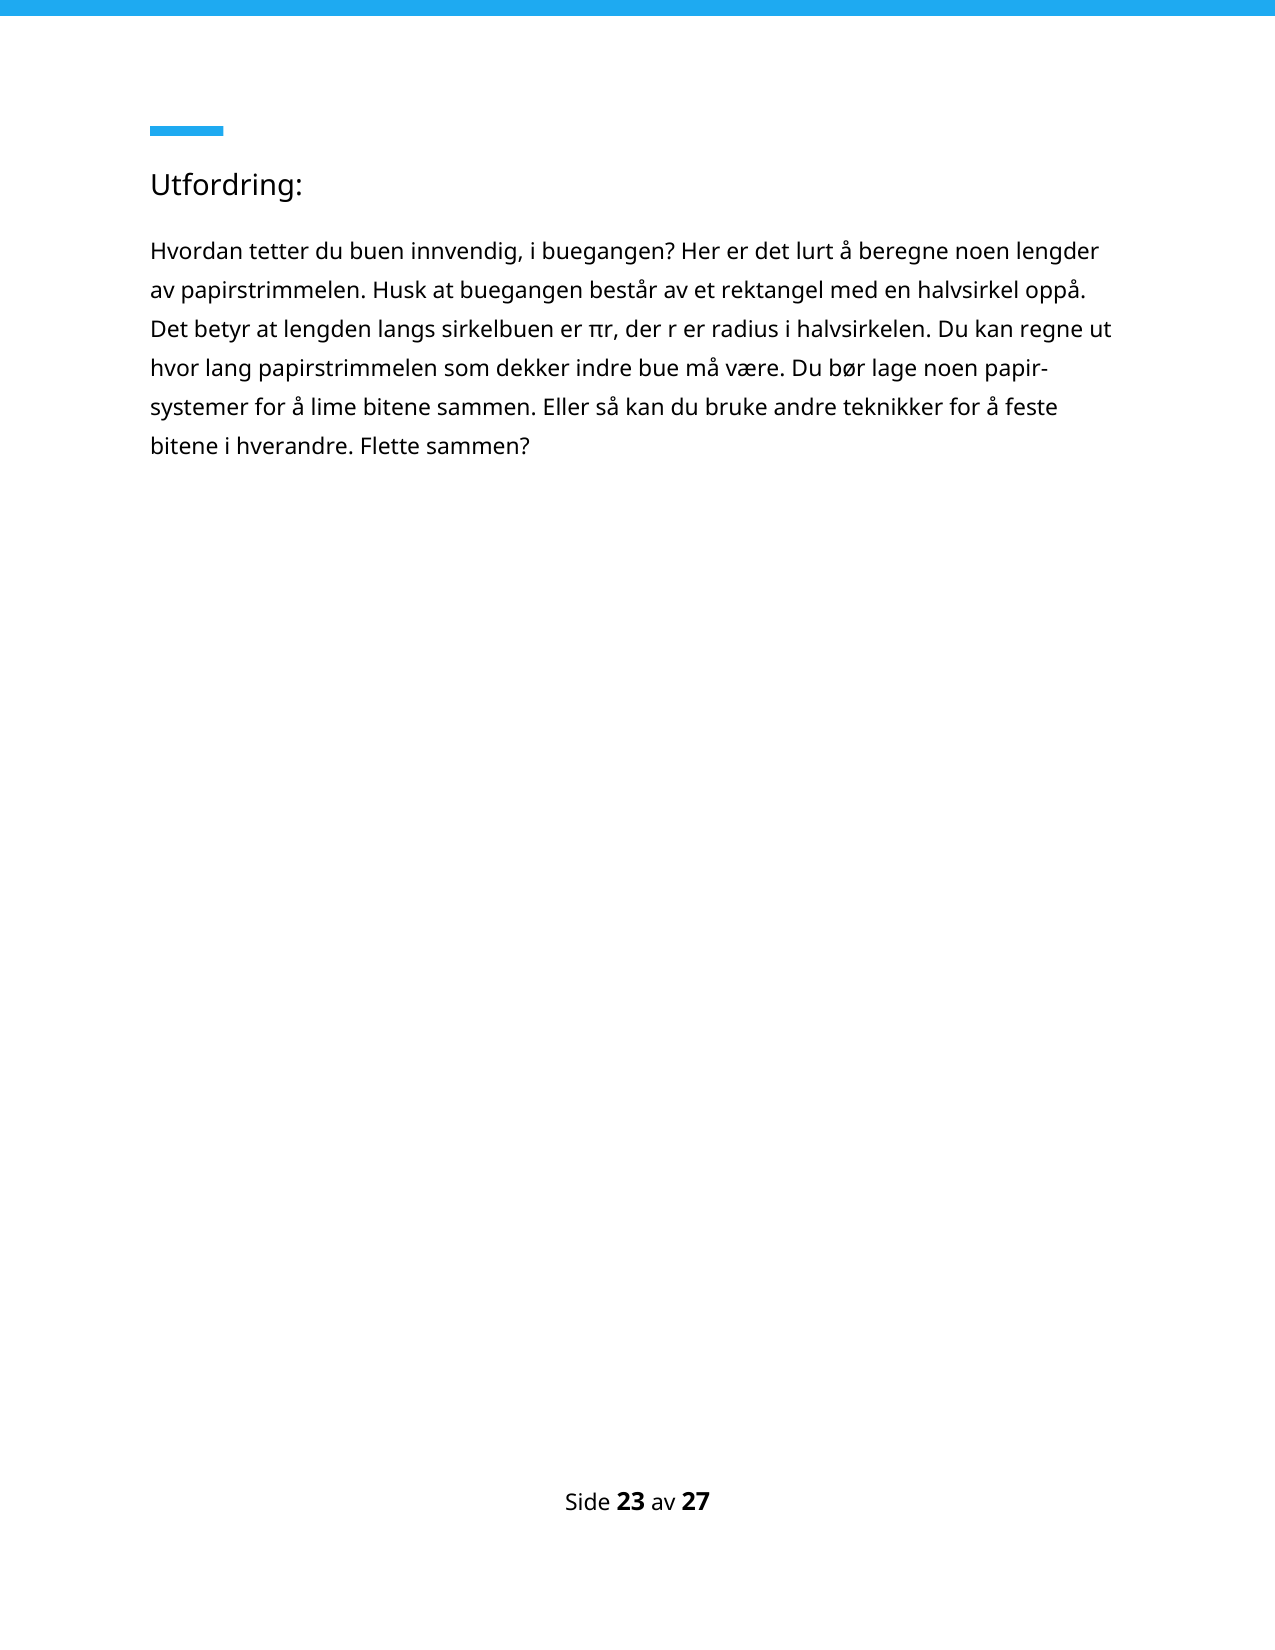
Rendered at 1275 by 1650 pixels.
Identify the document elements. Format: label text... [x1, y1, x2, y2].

text Hvordan tetter du buen innvendig, i buegangen? Her er det lurt å beregne noen lengder av papirstrimmelen. Husk at buegangen består av et rektangel med en halvsirkel oppå. Det betyr at lengden langs sirkelbuen er πr, der r er radius i halvsirkelen. Du kan regne ut hvor lang papirstrimmelen som dekker indre bue må være. Du bør lage noen papir-systemer for å lime bitene sammen. Eller så kan du bruke andre teknikker for å feste bitene i hverandre. Flette sammen? [150, 235, 1125, 461]
picture [0, 0, 1275, 16]
picture [150, 126, 224, 136]
subtitle Utfordring: [150, 164, 1125, 204]
